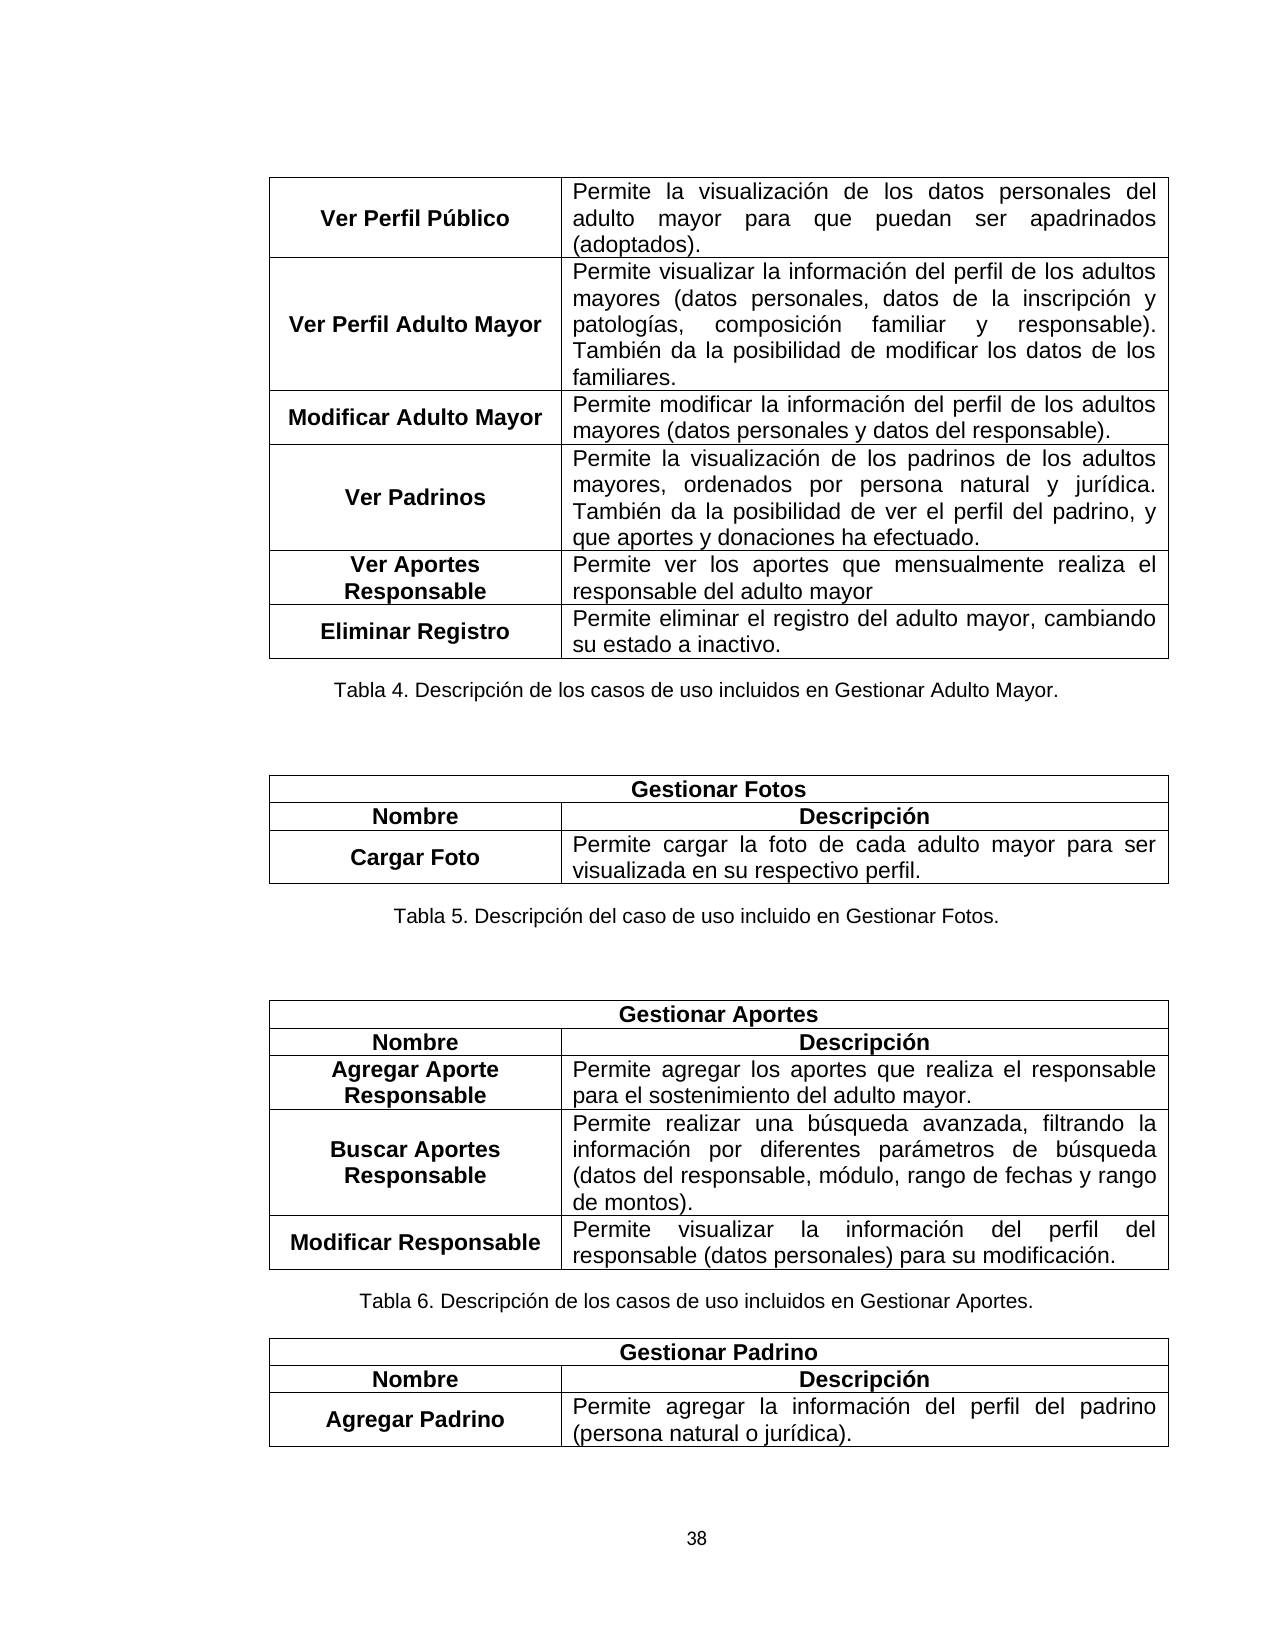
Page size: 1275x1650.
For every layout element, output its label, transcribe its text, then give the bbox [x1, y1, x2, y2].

table_cell Buscar Aportes Responsable [270, 1110, 561, 1215]
table_cell Ver Padrinos [270, 445, 561, 550]
table_header Gestionar Fotos [270, 776, 1168, 802]
table_cell Modificar Responsable [270, 1216, 561, 1269]
table_cell Permite cargar la foto de cada adulto mayor para ser visualizada en su respectivo perfil. [562, 831, 1168, 883]
table_cell Descripción [562, 1029, 1168, 1055]
table_cell Permite agregar la información del perfil del padrino (persona natural o jurídica). [562, 1393, 1168, 1446]
table_cell Permite ver los aportes que mensualmente realiza el responsable del adulto mayor [562, 551, 1168, 604]
table_cell Ver Perfil Público [270, 178, 561, 257]
table_cell Permite la visualización de los datos personales del adulto mayor para que puedan ser apadrinados (adoptados). [562, 178, 1168, 257]
table_cell Permite eliminar el registro del adulto mayor, cambiando su estado a inactivo. [562, 605, 1168, 658]
table_cell Agregar Padrino [270, 1393, 561, 1446]
table_cell Cargar Foto [270, 831, 561, 883]
text Tabla 4. Descripción de los casos de uso incluidos en Gestionar Adulto Mayor. [236, 678, 1157, 702]
table_cell Permite visualizar la información del perfil de los adultos mayores (datos personales, datos de la inscripción y patologías, composición familiar y responsable). También da la posibilidad de modificar los datos de los familiares. [562, 258, 1168, 390]
table_header Gestionar Padrino [270, 1339, 1168, 1365]
table_cell Nombre [270, 803, 561, 829]
table_cell Modificar Adulto Mayor [270, 391, 561, 444]
text Tabla 5. Descripción del caso de uso incluido en Gestionar Fotos. [236, 903, 1157, 927]
table_cell Agregar Aporte Responsable [270, 1056, 561, 1109]
table_cell Ver Perfil Adulto Mayor [270, 258, 561, 390]
text Tabla 6. Descripción de los casos de uso incluidos en Gestionar Aportes. [236, 1289, 1157, 1313]
table_cell Descripción [562, 803, 1168, 829]
table_cell Permite modificar la información del perfil de los adultos mayores (datos personales y datos del responsable). [562, 391, 1168, 444]
table_cell Eliminar Registro [270, 605, 561, 658]
table_cell Permite agregar los aportes que realiza el responsable para el sostenimiento del adulto mayor. [562, 1056, 1168, 1109]
table_header Gestionar Aportes [270, 1001, 1168, 1027]
table_cell Nombre [270, 1029, 561, 1055]
table_cell Permite la visualización de los padrinos de los adultos mayores, ordenados por persona natural y jurídica. También da la posibilidad de ver el perfil del padrino, y que aportes y donaciones ha efectuado. [562, 445, 1168, 550]
table_cell Nombre [270, 1366, 561, 1392]
table_cell Permite visualizar la información del perfil del responsable (datos personales) para su modificación. [562, 1216, 1168, 1269]
table_cell Ver Aportes Responsable [270, 551, 561, 604]
table_cell Descripción [562, 1366, 1168, 1392]
table_cell Permite realizar una búsqueda avanzada, filtrando la información por diferentes parámetros de búsqueda (datos del responsable, módulo, rango de fechas y rango de montos). [562, 1110, 1168, 1215]
